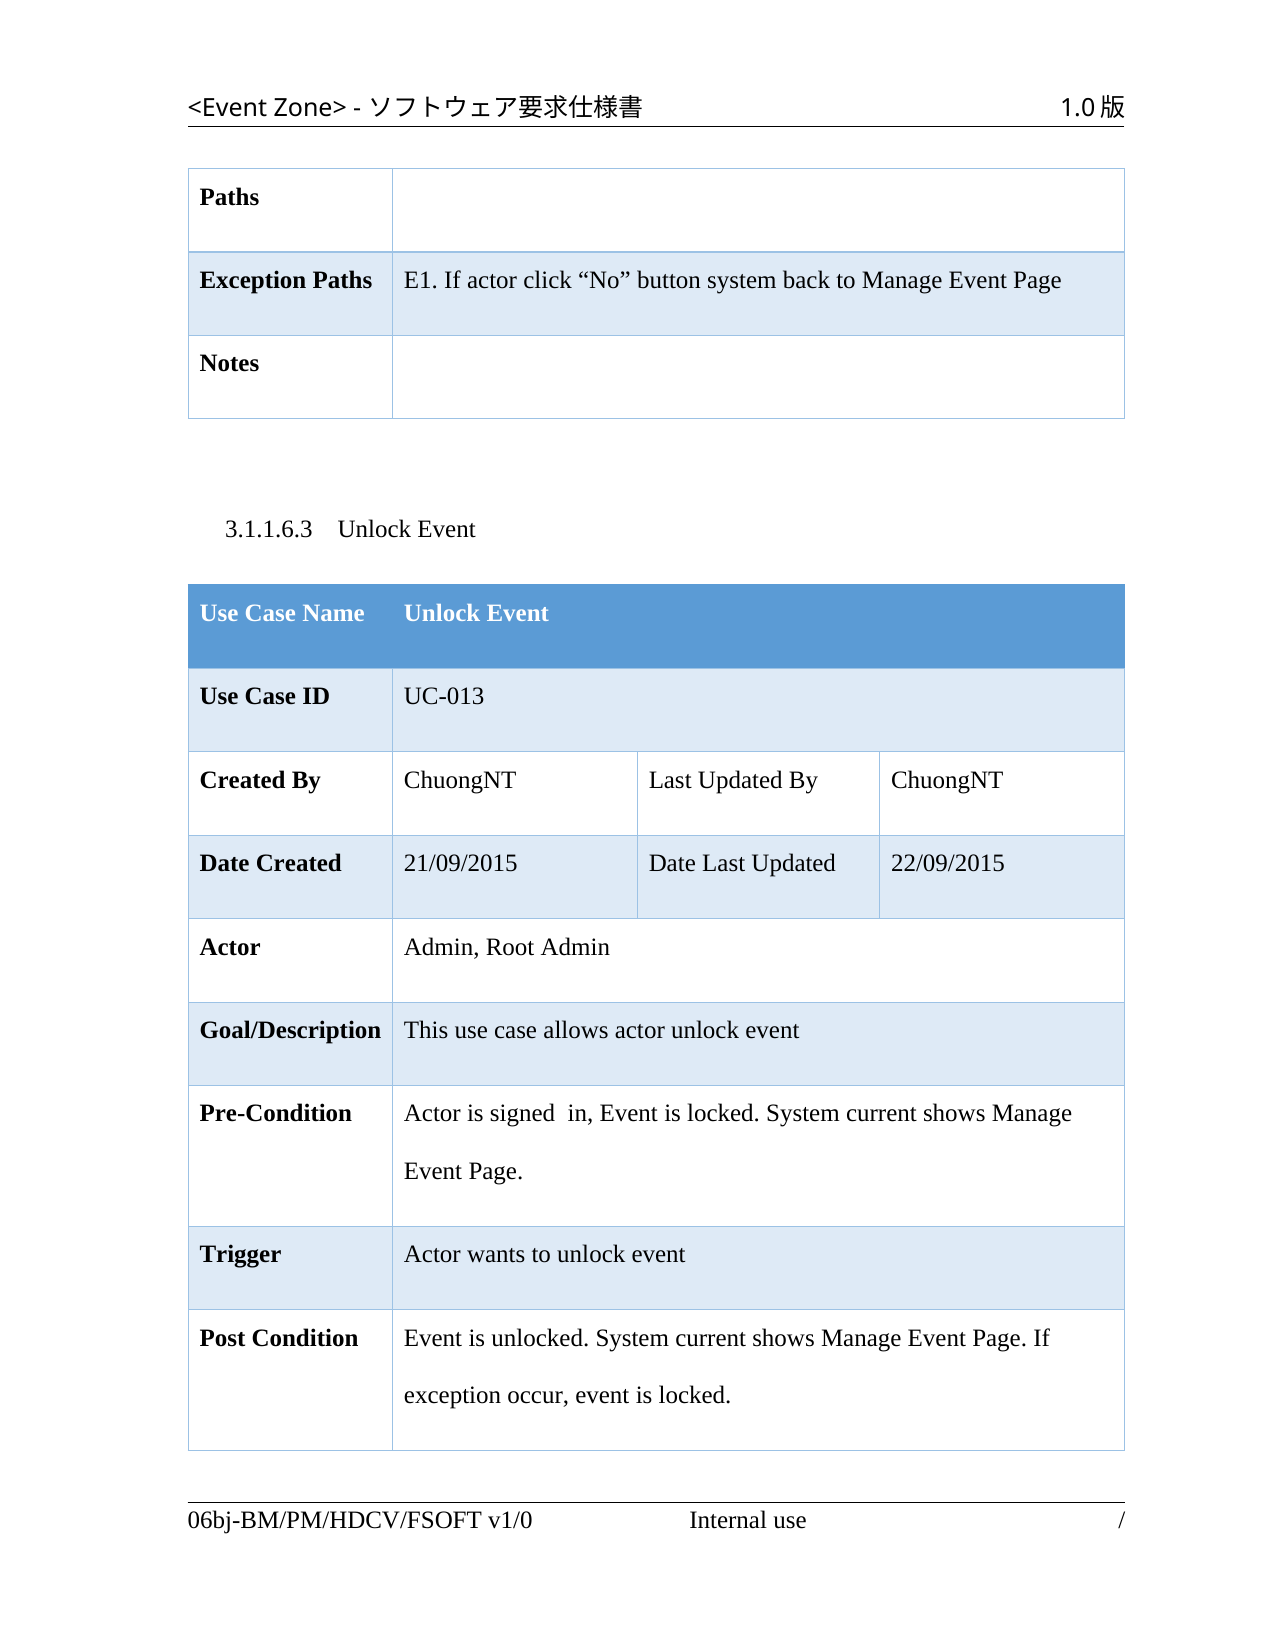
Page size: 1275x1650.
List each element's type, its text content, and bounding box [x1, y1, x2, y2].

table_cell Goal/Description [189, 1003, 392, 1085]
table_cell ChuongNT [880, 752, 1124, 835]
table_cell Admin, Root Admin [393, 919, 1124, 1002]
table_cell Date Created [189, 836, 392, 918]
table_cell Exception Paths [189, 253, 392, 335]
table_cell E1. If actor click “No” button system back to Manage Event Page [393, 253, 1124, 335]
table_cell Actor is signed in, Event is locked. System current shows Manage Event Page. [393, 1086, 1124, 1226]
table_header Use Case Name [189, 585, 392, 668]
table_cell Trigger [189, 1227, 392, 1309]
table_cell [393, 169, 1124, 251]
table_cell Post Condition [189, 1310, 392, 1450]
table_cell 22/09/2015 [880, 836, 1124, 918]
table_cell Pre-Condition [189, 1086, 392, 1226]
table_cell Alternative Paths [189, 169, 392, 251]
table_cell Notes [189, 336, 392, 418]
table_cell [393, 336, 1124, 418]
table_cell Created By [189, 752, 392, 835]
table_cell Actor [189, 919, 392, 1002]
table_cell Date Last Updated [638, 836, 879, 918]
subtitle Unlock Event [225, 514, 1125, 543]
table_cell Last Updated By [638, 752, 879, 835]
table_header Unlock Event [393, 585, 1124, 668]
table_cell ChuongNT [393, 752, 637, 835]
table_cell This use case allows actor unlock event [393, 1003, 1124, 1085]
table_cell Event is unlocked. System current shows Manage Event Page. If exception occur, event is locked. [393, 1310, 1124, 1450]
table_cell Use Case ID [189, 669, 392, 751]
table_cell 21/09/2015 [393, 836, 637, 918]
table_cell Actor wants to unlock event [393, 1227, 1124, 1309]
table_cell UC-013 [393, 669, 1124, 751]
